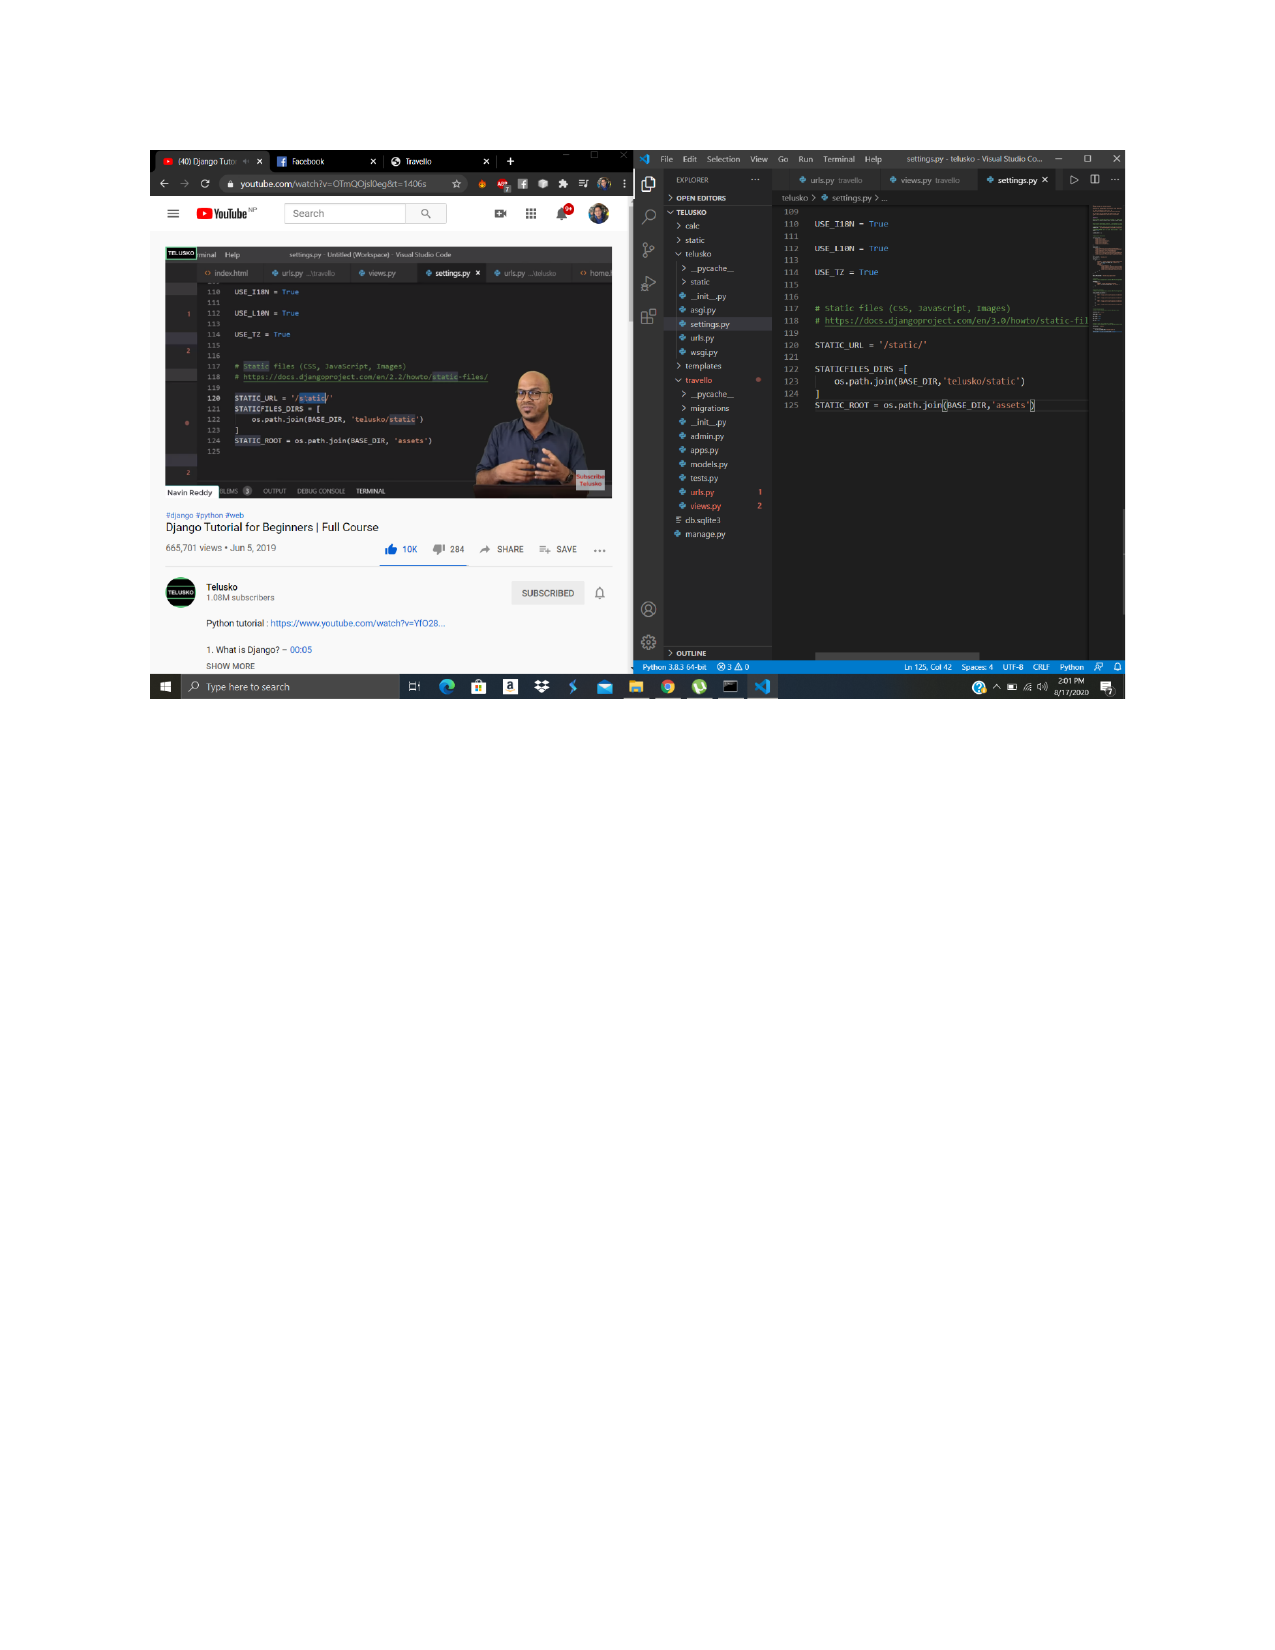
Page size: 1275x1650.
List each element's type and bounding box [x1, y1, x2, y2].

picture [150, 150, 1125, 699]
